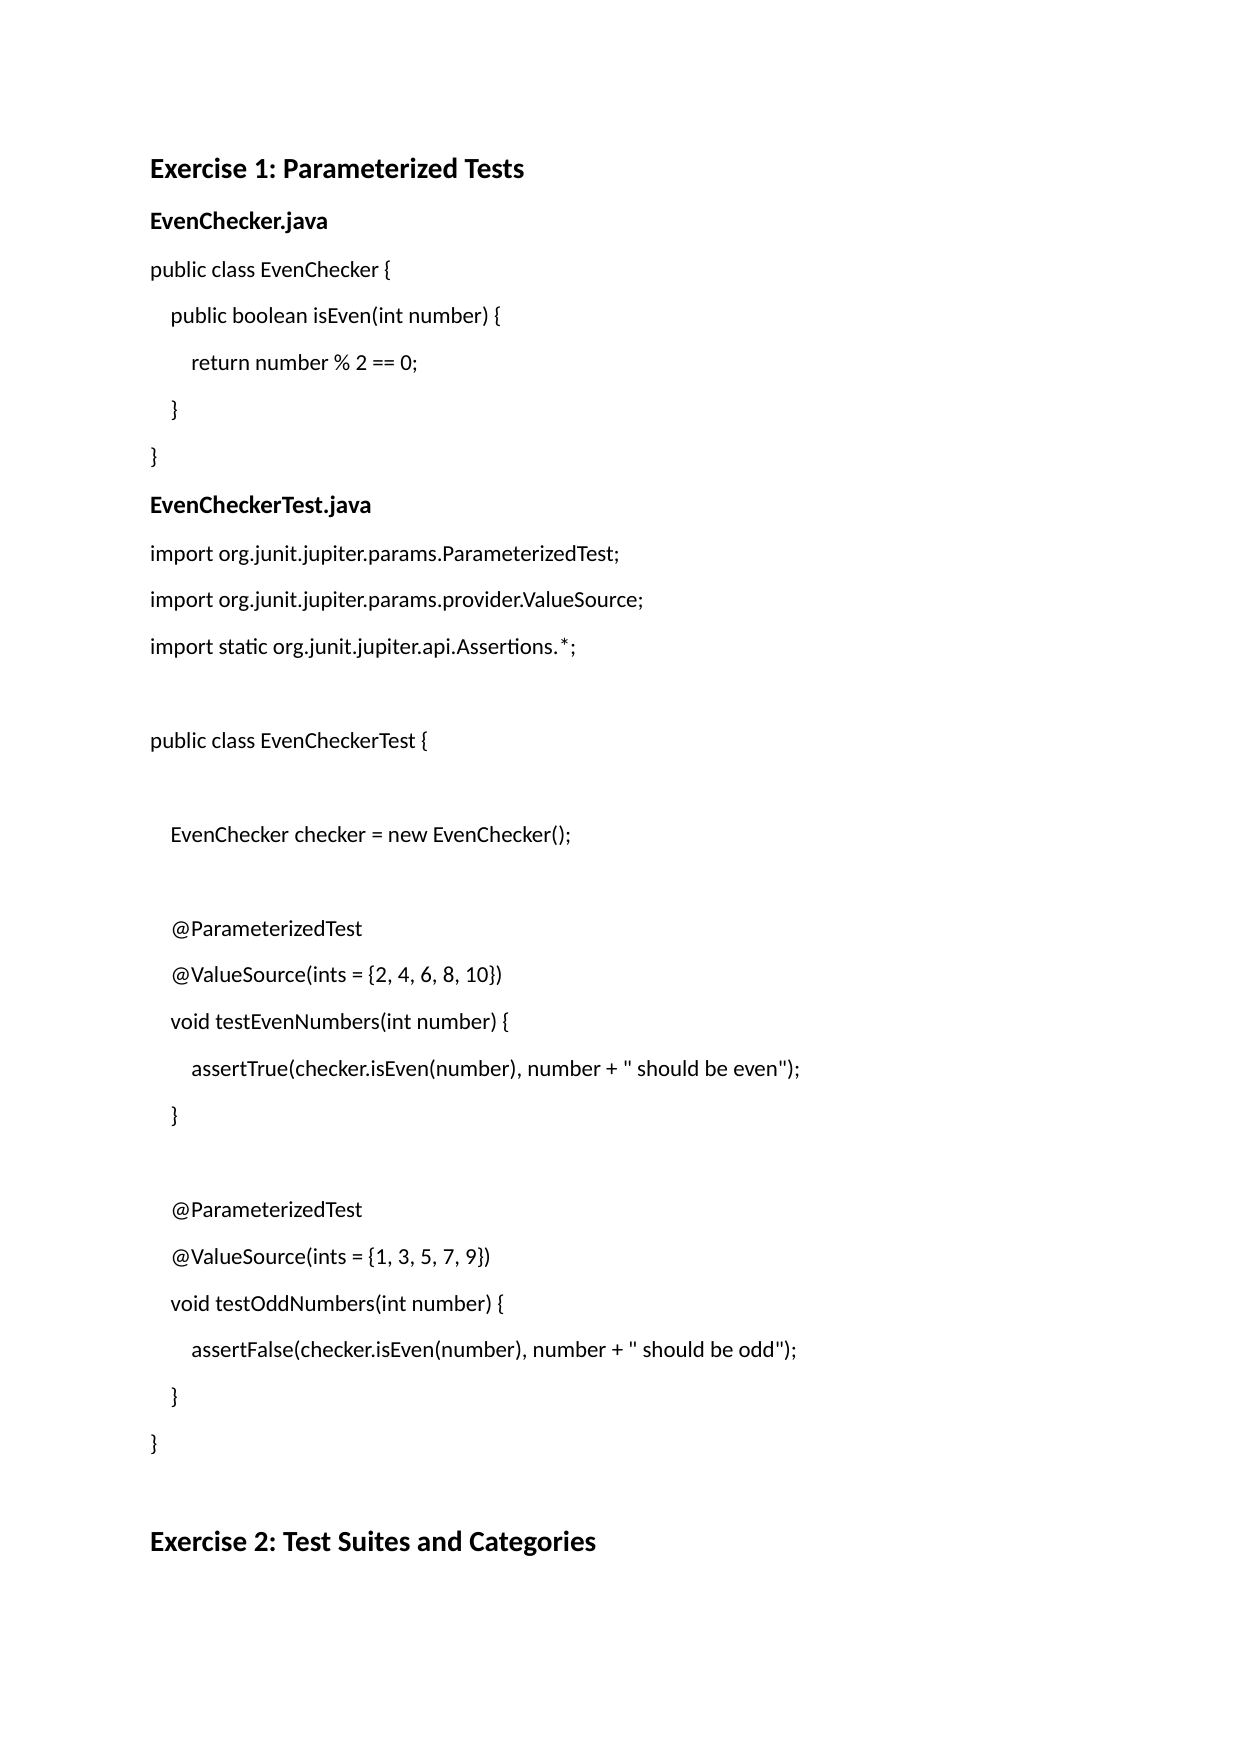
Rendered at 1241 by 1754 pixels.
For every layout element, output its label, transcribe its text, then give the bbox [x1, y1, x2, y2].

text void testOddNumbers(int number) { [150, 1289, 1090, 1317]
text Exercise 2: Test Suites and Categories [150, 1523, 1090, 1559]
text } [150, 442, 1090, 470]
text assertFalse(checker.isEven(number), number + " should be odd"); [150, 1336, 1090, 1363]
text EvenChecker.java [150, 205, 1090, 236]
text @ValueSource(ints = {2, 4, 6, 8, 10}) [150, 961, 1090, 988]
text import org.junit.jupiter.params.provider.ValueSource; [150, 586, 1090, 613]
text public class EvenChecker { [150, 255, 1090, 283]
text @ValueSource(ints = {1, 3, 5, 7, 9}) [150, 1242, 1090, 1270]
text @ParameterizedTest [150, 914, 1090, 942]
text import static org.junit.jupiter.api.Assertions.*; [150, 632, 1090, 660]
text @ParameterizedTest [150, 1195, 1090, 1223]
text void testEvenNumbers(int number) { [150, 1007, 1090, 1035]
text Exercise 1: Parameterized Tests [150, 150, 1090, 186]
text import org.junit.jupiter.params.ParameterizedTest; [150, 539, 1090, 567]
text } [150, 1429, 1090, 1457]
text public class EvenCheckerTest { [150, 726, 1090, 754]
text return number % 2 == 0; [150, 348, 1090, 376]
text } [150, 395, 1090, 423]
text public boolean isEven(int number) { [150, 302, 1090, 329]
text } [150, 1101, 1090, 1129]
text } [150, 1382, 1090, 1410]
text assertTrue(checker.isEven(number), number + " should be even"); [150, 1054, 1090, 1082]
text EvenCheckerTest.java [150, 489, 1090, 519]
text EvenChecker checker = new EvenChecker(); [150, 820, 1090, 848]
